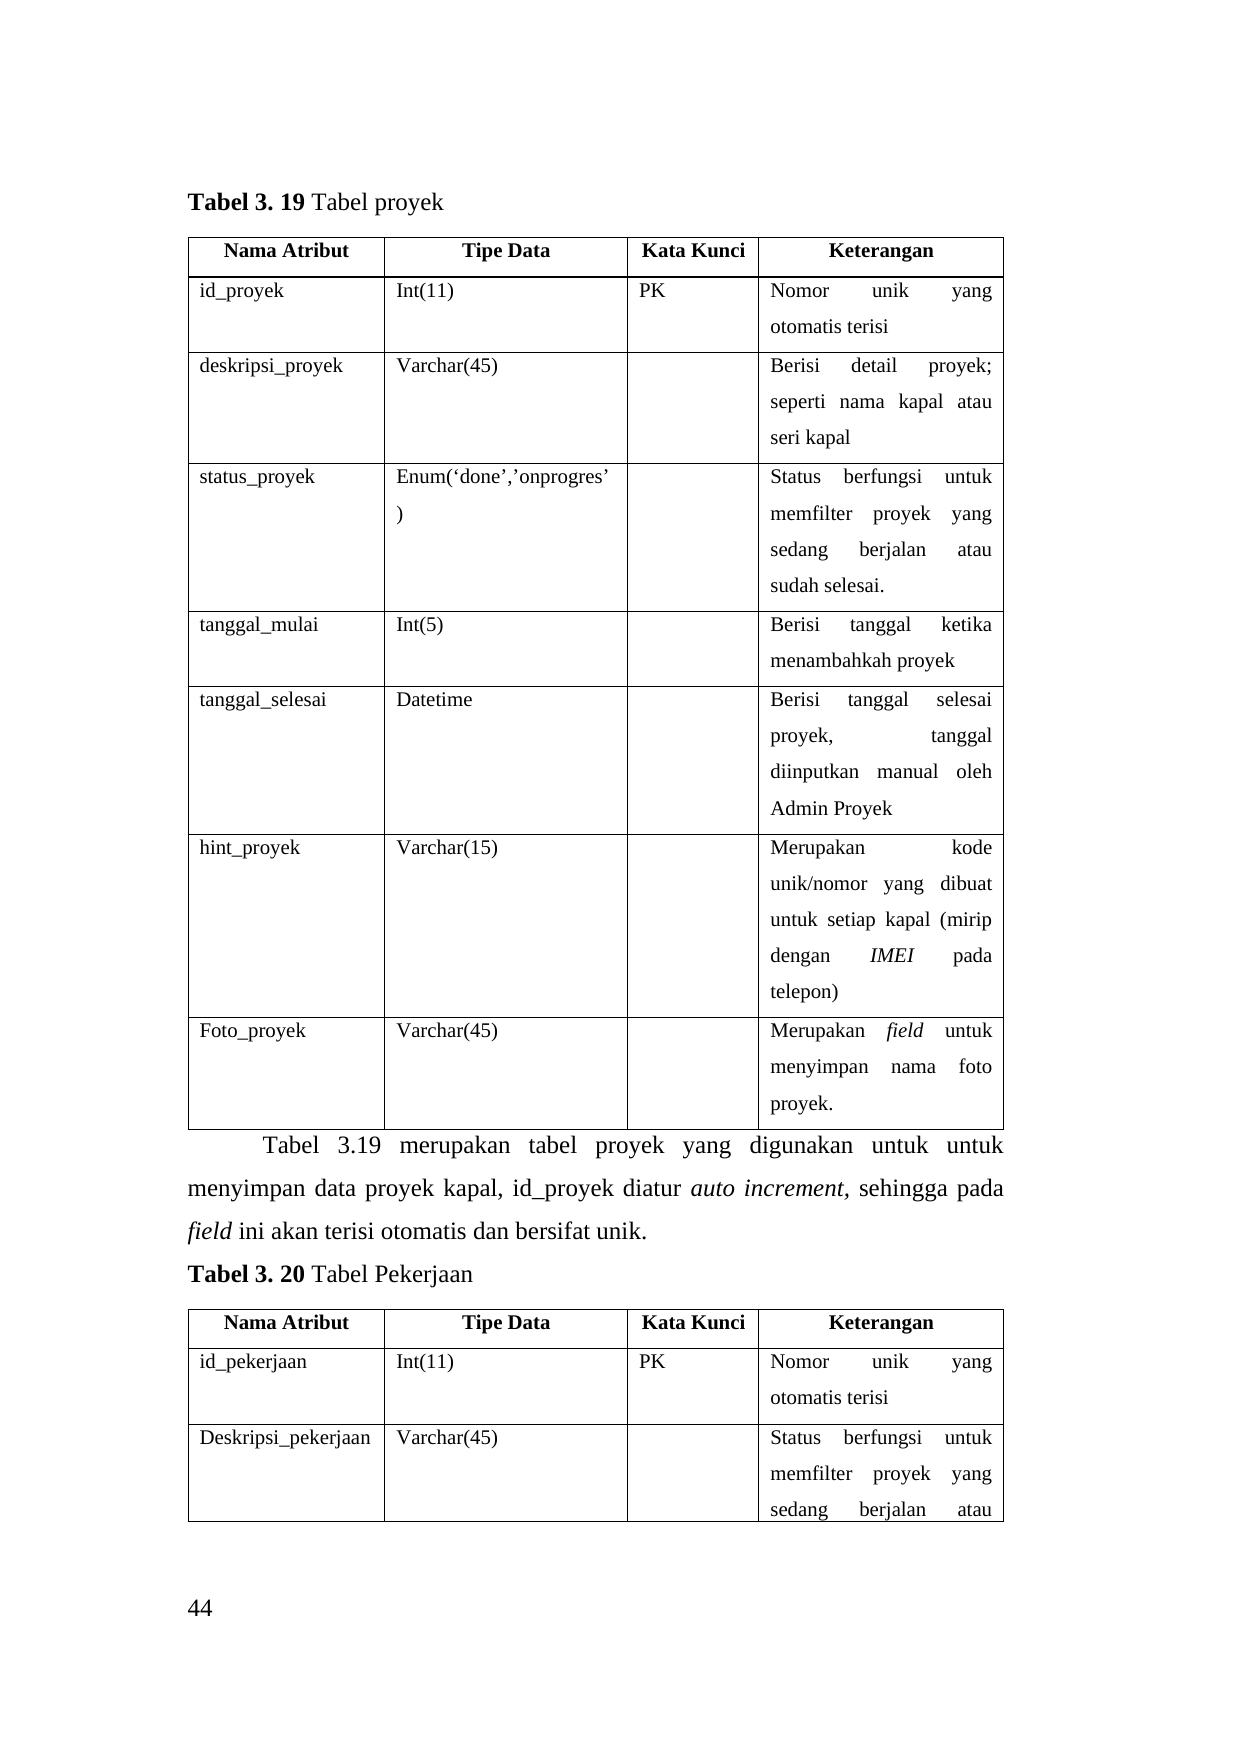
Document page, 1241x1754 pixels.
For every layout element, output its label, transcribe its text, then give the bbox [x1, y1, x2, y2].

table_cell [628, 835, 758, 1017]
table_cell PK [628, 278, 758, 352]
table_cell tanggal_mulai [189, 612, 384, 686]
table_cell [628, 1425, 758, 1521]
table_cell Enum(‘done’,’onprogres’) [385, 464, 627, 611]
table_cell Foto_proyek [189, 1018, 384, 1129]
table_header Nama Atribut [189, 238, 384, 276]
text Tabel 3. 20 Tabel Pekerjaan [187, 1259, 1004, 1288]
table_cell hint_proyek [189, 835, 384, 1017]
table_cell Int(5) [385, 612, 627, 686]
table_cell tanggal_selesai [189, 687, 384, 834]
table_cell Nomor unik yang otomatis terisi [759, 1349, 1003, 1423]
table_cell Varchar(15) [385, 835, 627, 1017]
table_cell [628, 353, 758, 463]
table_header Keterangan [759, 238, 1003, 276]
table_cell Int(11) [385, 278, 627, 352]
table_header Nama Atribut [189, 1310, 384, 1348]
table_cell [628, 464, 758, 611]
table_cell Berisi tanggal ketika menambahkah proyek [759, 612, 1003, 686]
table_cell id_proyek [189, 278, 384, 352]
table_header Tipe Data [385, 238, 627, 276]
table_cell Merupakan kode unik/nomor yang dibuat untuk setiap kapal (mirip dengan IMEI pada telepon) [759, 835, 1003, 1017]
table_cell PK [628, 1349, 758, 1423]
text Tabel 3. 19 Tabel proyek [187, 187, 1004, 216]
table_cell Datetime [385, 687, 627, 834]
table_cell Int(11) [385, 1349, 627, 1423]
table_cell Varchar(45) [385, 1425, 627, 1521]
table_cell Nomor unik yang otomatis terisi [759, 278, 1003, 352]
table_cell Merupakan field untuk menyimpan nama foto proyek. [759, 1018, 1003, 1129]
table_cell [628, 612, 758, 686]
table_header Kata Kunci [628, 238, 758, 276]
table_cell [628, 1018, 758, 1129]
table_cell Berisi tanggal selesai proyek, tanggal diinputkan manual oleh Admin Proyek [759, 687, 1003, 834]
table_cell Berisi detail proyek; seperti nama kapal atau seri kapal [759, 353, 1003, 463]
table_cell [628, 687, 758, 834]
table_cell Varchar(45) [385, 1018, 627, 1129]
table_cell Varchar(45) [385, 353, 627, 463]
table_cell Status berfungsi untuk memfilter proyek yang sedang berjalan atau sudah selesai. [759, 464, 1003, 611]
table_cell Status berfungsi untuk memfilter proyek yang sedang berjalan atau sudah selesai. [759, 1425, 1003, 1521]
table_header Kata Kunci [628, 1310, 758, 1348]
table_cell deskripsi_proyek [189, 353, 384, 463]
table_cell status_proyek [189, 464, 384, 611]
table_cell Deskripsi_pekerjaan [189, 1425, 384, 1521]
table_header Keterangan [759, 1310, 1003, 1348]
table_cell id_pekerjaan [189, 1349, 384, 1423]
table_header Tipe Data [385, 1310, 627, 1348]
text Tabel 3.19 merupakan tabel proyek yang digunakan untuk untuk menyimpan data proyek kapal, id_proyek diatur auto increment, sehingga pada field ini akan terisi otomatis dan bersifat unik. [187, 1130, 1004, 1245]
